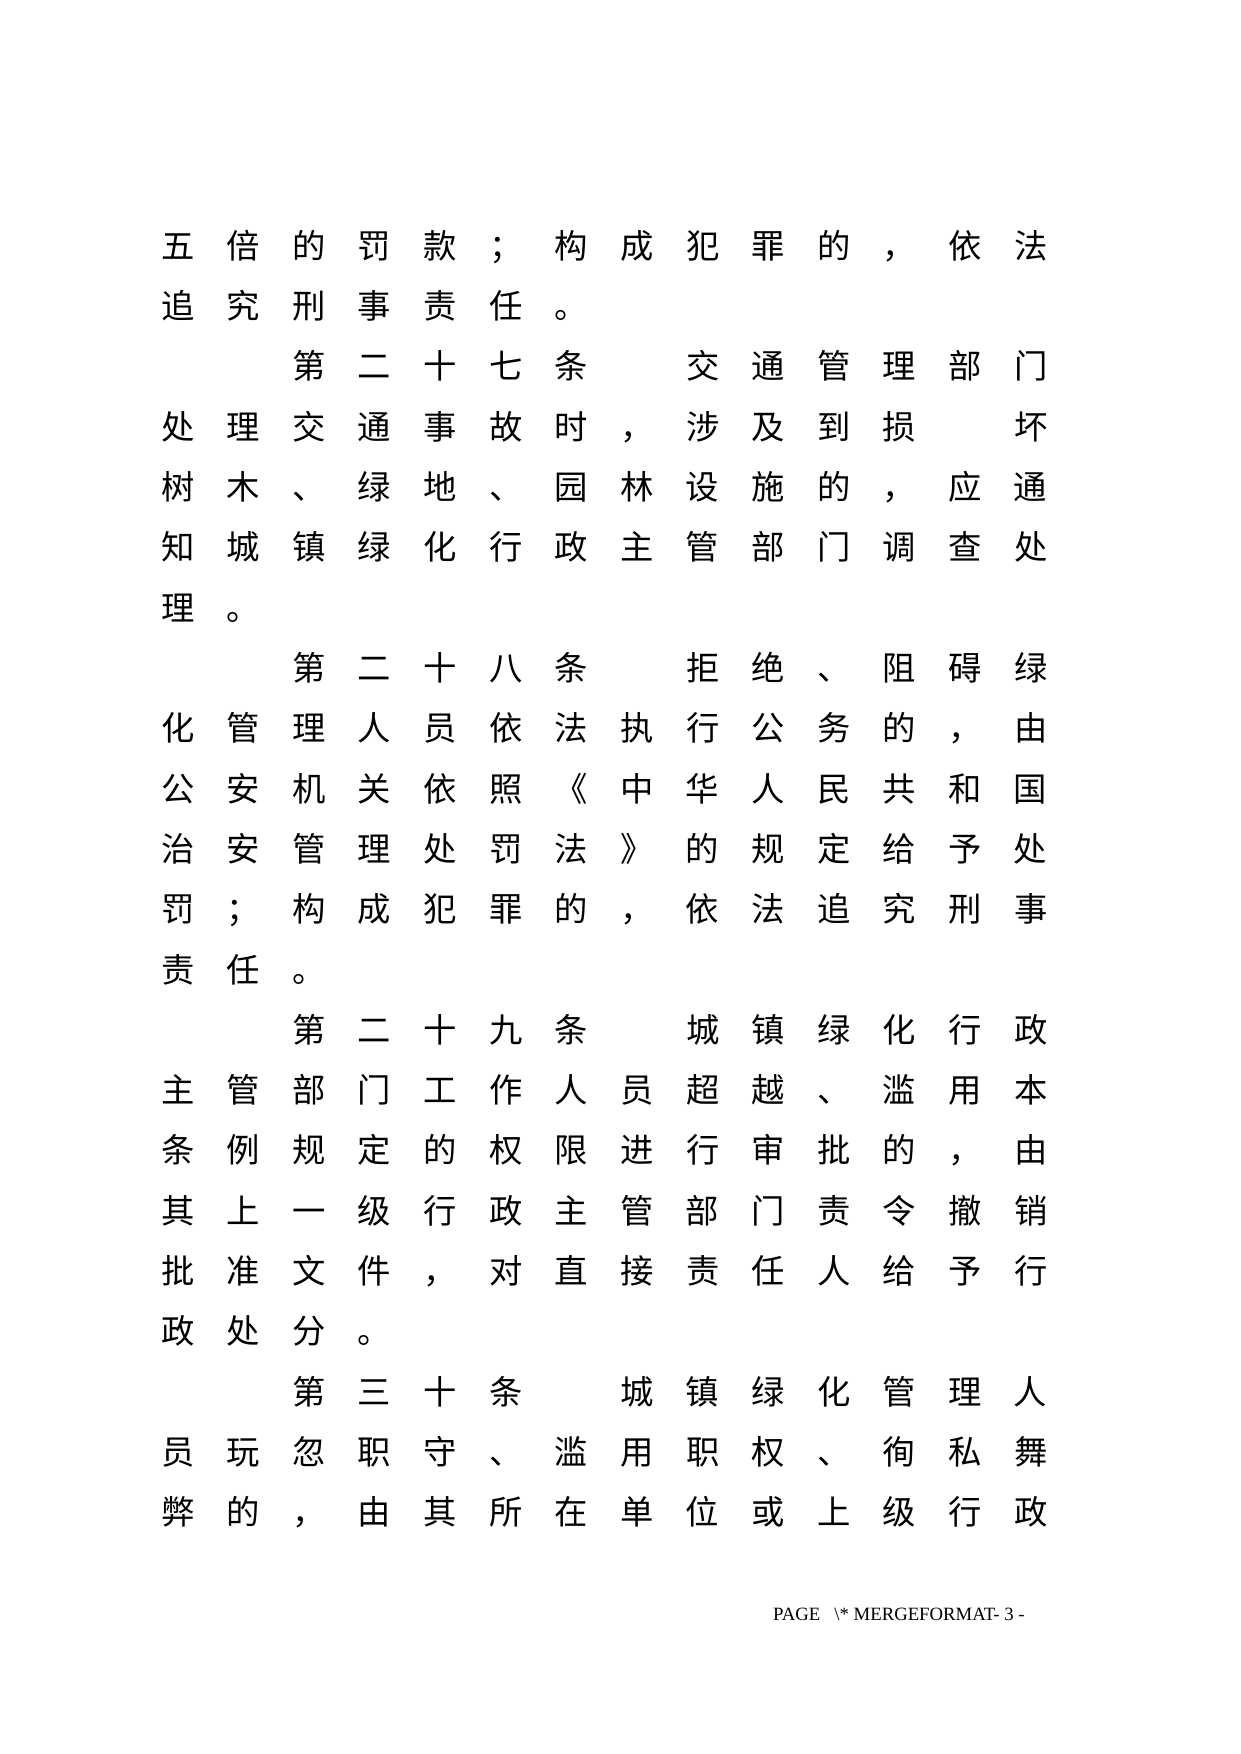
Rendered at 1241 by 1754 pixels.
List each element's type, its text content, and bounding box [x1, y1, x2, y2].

text 第二十九条 城镇绿化行政主管部门工作人员超越、滥用本条例规定的权限进行审批的，由其上一级行政主管部门责令撤销批准文件，对直接责任人给予行政处分。 [161, 998, 1079, 1359]
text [161, 1359, 1079, 1540]
text 第二十八条 拒绝、阻碍绿化管理人员依法执行公务的，由公安机关依照《中华人民共和国治安管理处罚法》的规定给予处罚；构成犯罪的，依法追究刑事责任。 [161, 636, 1079, 998]
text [161, 213, 1079, 334]
text 第二十七条 交通管理部门处理交通事故时，涉及到损 坏树木、绿地、园林设施的，应通知城镇绿化行政主管部门调查处理。 [161, 334, 1079, 636]
